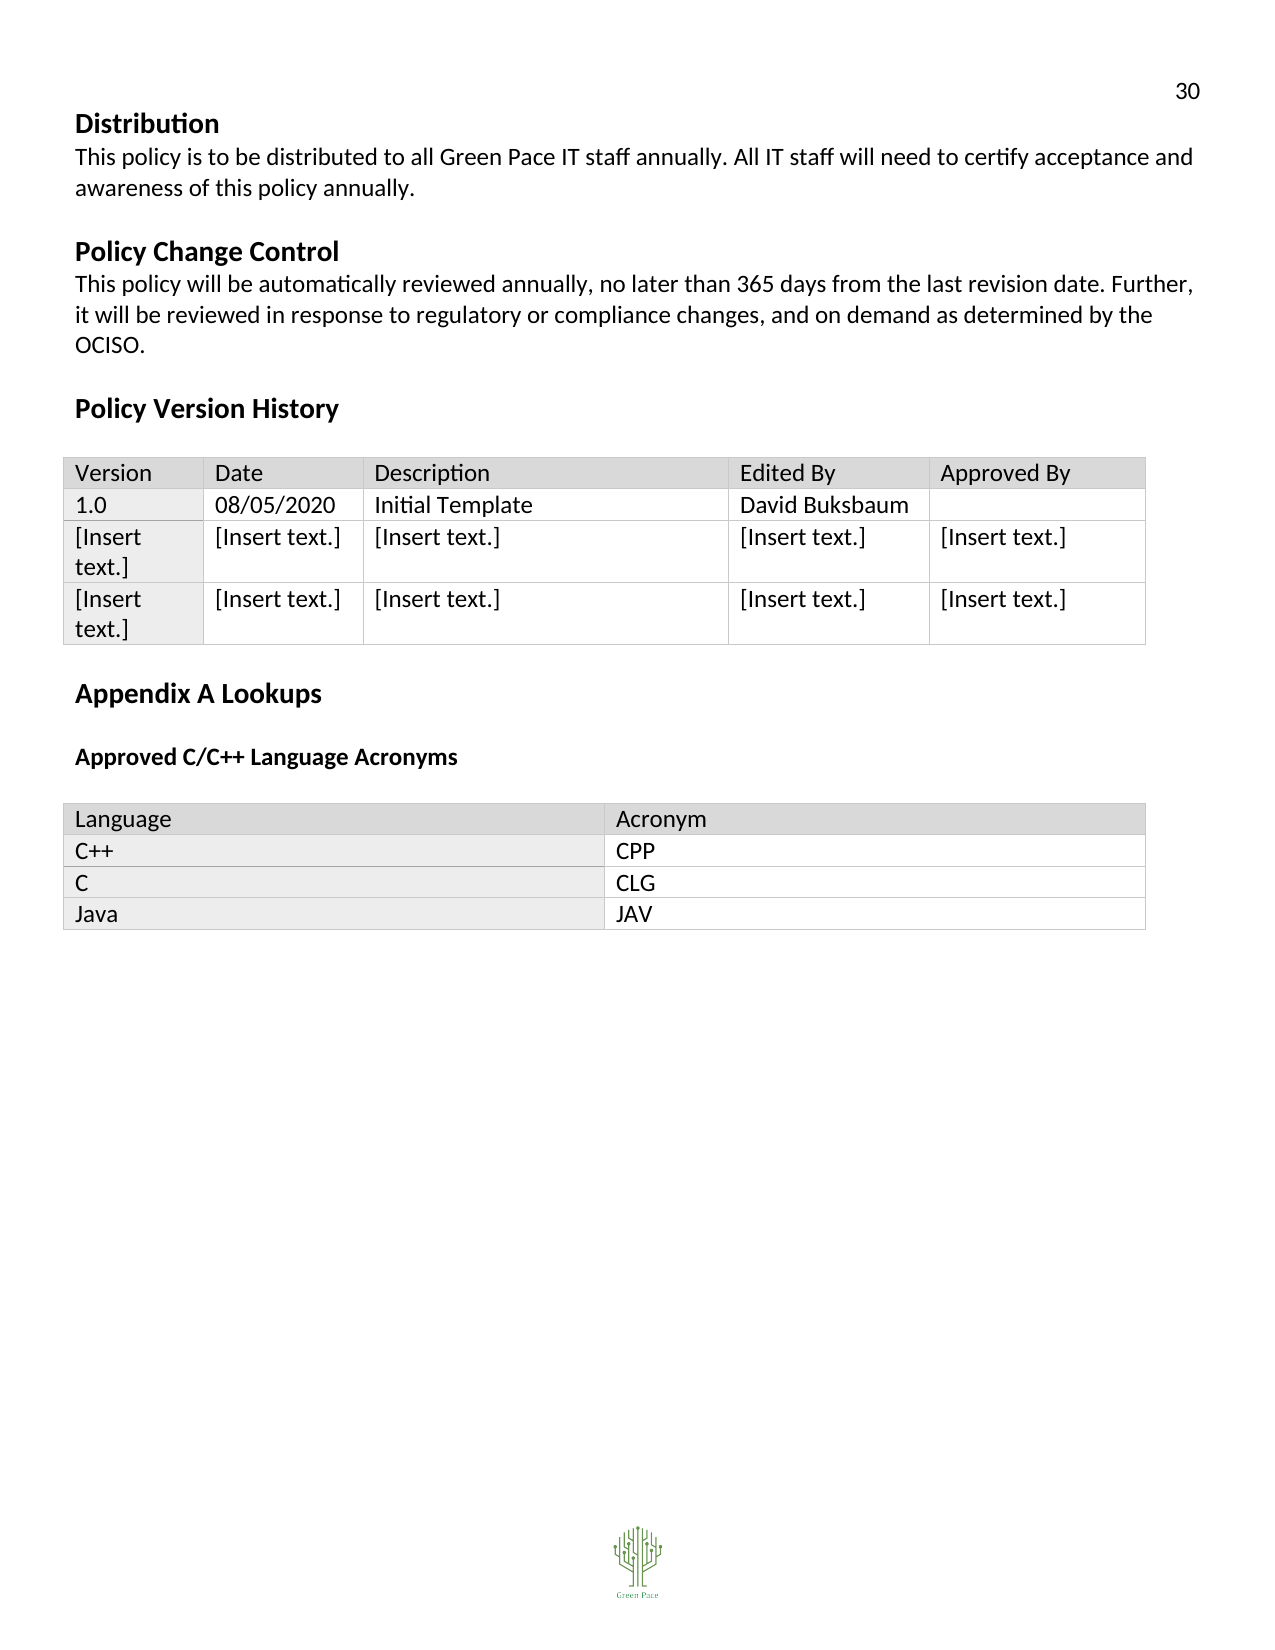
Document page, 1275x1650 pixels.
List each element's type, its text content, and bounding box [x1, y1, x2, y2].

table_cell 1.0 [64, 489, 203, 520]
table_header Date [204, 458, 363, 488]
subtitle Appendix A Lookups [75, 675, 1200, 711]
table_header Description [364, 458, 728, 488]
table_cell [Insert text.] [64, 521, 203, 582]
table_cell C [64, 867, 604, 897]
table_cell CLG [605, 867, 1145, 897]
table_cell [Insert text.] [930, 583, 1145, 644]
table_header Acronym [605, 804, 1145, 834]
subtitle Approved C/C++ Language Acronyms [75, 742, 1200, 772]
subtitle Distribution [75, 106, 1200, 141]
table_cell [Insert text.] [64, 583, 203, 644]
table_header Version [64, 458, 203, 488]
table_cell David Buksbaum [729, 489, 929, 520]
table_header Edited By [729, 458, 929, 488]
table_cell C++ [64, 835, 604, 866]
table_cell 08/05/2020 [204, 489, 363, 520]
picture [605, 1521, 670, 1606]
subtitle Policy Version History [75, 390, 1200, 426]
table_cell [Insert text.] [204, 521, 363, 582]
subtitle Policy Change Control [75, 233, 1200, 268]
table_cell CPP [605, 835, 1145, 866]
table_cell Initial Template [364, 489, 728, 520]
text This policy will be automatically reviewed annually, no later than 365 days from the last revision date. Further, it will be reviewed in response to regulatory or compliance changes, and on demand as determined by the OCISO. [75, 268, 1200, 360]
table_cell [Insert text.] [364, 521, 728, 582]
table_header Language [64, 804, 604, 834]
table_cell [Insert text.] [364, 583, 728, 644]
table_cell [Insert text.] [930, 521, 1145, 582]
table_header Approved By [930, 458, 1145, 488]
table_cell [Insert text.] [729, 583, 929, 644]
text This policy is to be distributed to all Green Pace IT staff annually. All IT staff will need to certify acceptance and awareness of this policy annually. [75, 141, 1200, 202]
table_cell [Insert text.] [729, 521, 929, 582]
table_cell Java [64, 898, 604, 929]
table_cell [Insert text.] [204, 583, 363, 644]
table_cell JAV [605, 898, 1145, 929]
table_cell [930, 489, 1145, 520]
